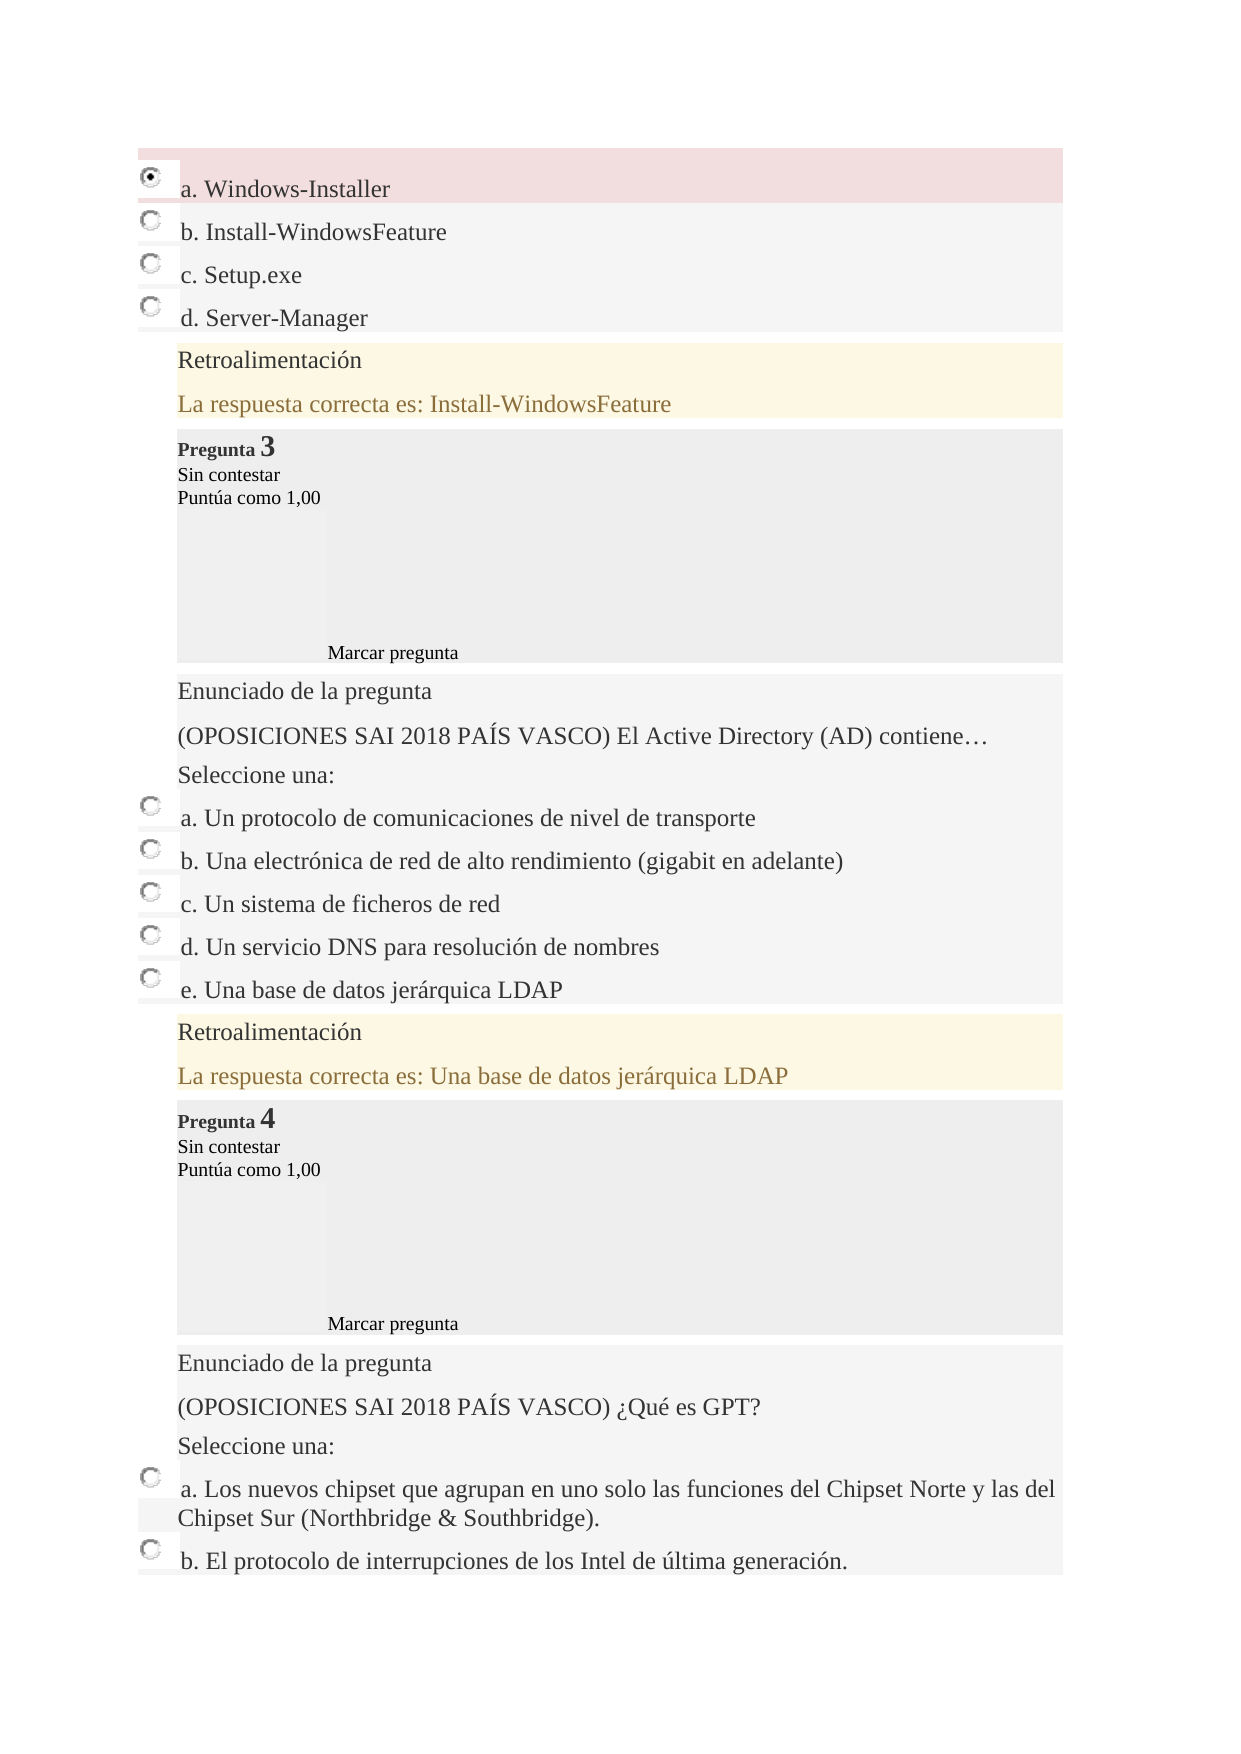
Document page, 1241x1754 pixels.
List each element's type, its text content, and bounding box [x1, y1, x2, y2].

text Enunciado de la pregunta [177, 1345, 1063, 1377]
text Seleccione una: [177, 1431, 1063, 1460]
text (OPOSICIONES SAI 2018 PAÍS VASCO) ¿Qué es GPT? [177, 1392, 1063, 1421]
text La respuesta correcta es: Install-WindowsFeature [177, 389, 1063, 418]
text b. Install-WindowsFeature [138, 203, 1063, 246]
text Puntúa como 1,00 [177, 1158, 1063, 1181]
text c. Setup.exe [138, 246, 1063, 289]
text La respuesta correcta es: Una base de datos jerárquica LDAP [177, 1061, 1063, 1090]
text (OPOSICIONES SAI 2018 PAÍS VASCO) El Active Directory (AD) contiene… [177, 721, 1063, 749]
text Enunciado de la pregunta [177, 674, 1063, 705]
text a. Un protocolo de comunicaciones de nivel de transporte [138, 789, 1063, 832]
text a. Los nuevos chipset que agrupan en uno solo las funciones del Chipset Norte y las del Chipset Sur (Northbridge & Southbridge). [138, 1460, 1063, 1532]
text Sin contestar [177, 1135, 1063, 1158]
text d. Un servicio DNS para resolución de nombres [138, 918, 1063, 961]
text d. Server-Manager [138, 289, 1063, 332]
text Seleccione una: [177, 760, 1063, 789]
text Retroalimentación [177, 343, 1063, 374]
text Puntúa como 1,00 [177, 486, 1063, 509]
text b. El protocolo de interrupciones de los Intel de última generación. [138, 1532, 1063, 1575]
text Pregunta 3 [177, 429, 1063, 463]
text Marcar pregunta [177, 1181, 1063, 1335]
text Sin contestar [177, 463, 1063, 486]
text Retroalimentación [177, 1014, 1063, 1045]
text b. Una electrónica de red de alto rendimiento (gigabit en adelante) [138, 832, 1063, 875]
text Marcar pregunta [177, 509, 1063, 663]
text c. Un sistema de ficheros de red [138, 875, 1063, 918]
text e. Una base de datos jerárquica LDAP [138, 961, 1063, 1004]
text a. Windows-Installer [138, 148, 1063, 203]
text Pregunta 4 [177, 1100, 1063, 1135]
